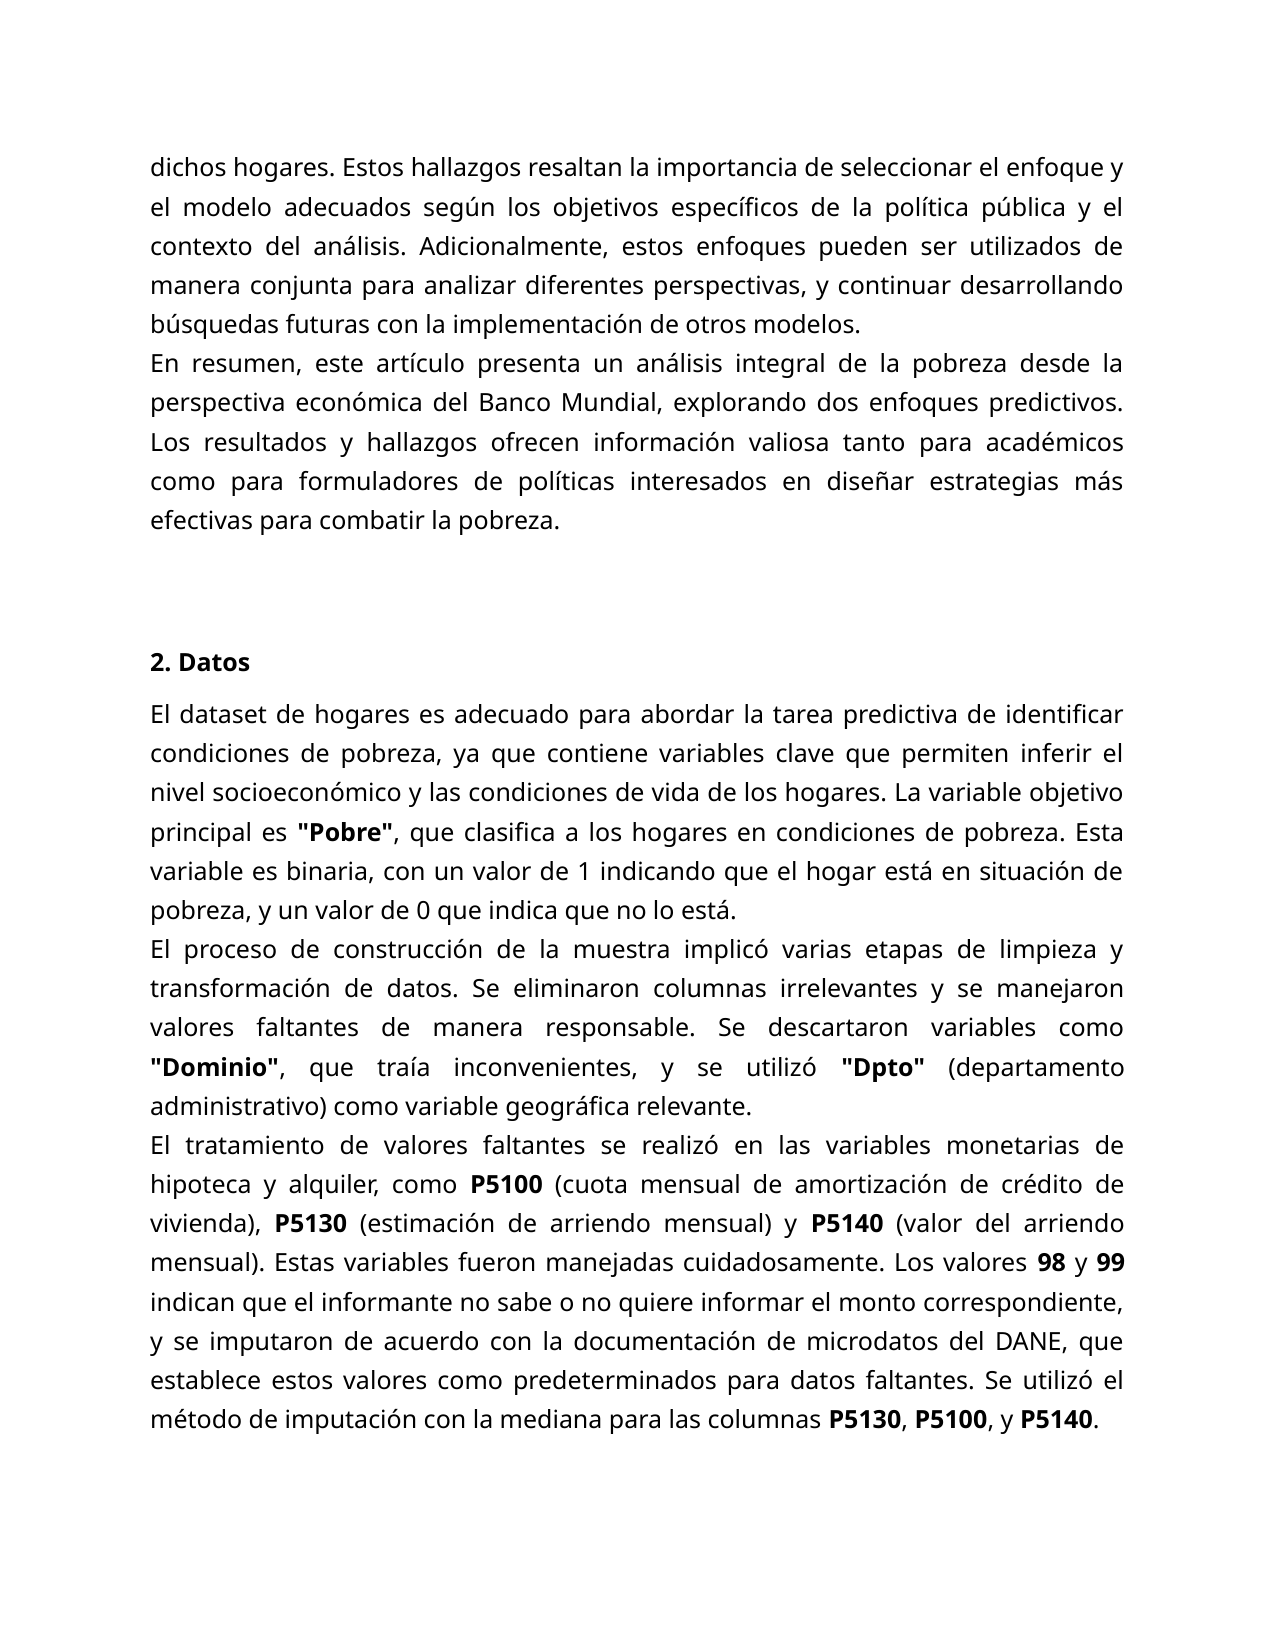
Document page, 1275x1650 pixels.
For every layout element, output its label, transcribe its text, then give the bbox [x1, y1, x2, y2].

text En resumen, este artículo presenta un análisis integral de la pobreza desde la perspectiva económica del Banco Mundial, explorando dos enfoques predictivos. Los resultados y hallazgos ofrecen información valiosa tanto para académicos como para formuladores de políticas interesados en diseñar estrategias más efectivas para combatir la pobreza. [150, 346, 1125, 537]
text El proceso de construcción de la muestra implicó varias etapas de limpieza y transformación de datos. Se eliminaron columnas irrelevantes y se manejaron valores faltantes de manera responsable. Se descartaron variables como "Dominio", que traía inconvenientes, y se utilizó "Dpto" (departamento administrativo) como variable geográfica relevante. [150, 932, 1125, 1122]
text El tratamiento de valores faltantes se realizó en las variables monetarias de hipoteca y alquiler, como P5100 (cuota mensual de amortización de crédito de vivienda), P5130 (estimación de arriendo mensual) y P5140 (valor del arriendo mensual). Estas variables fueron manejadas cuidadosamente. Los valores 98 y 99 indican que el informante no sabe o no quiere informar el monto correspondiente, y se imputaron de acuerdo con la documentación de microdatos del DANE, que establece estos valores como predeterminados para datos faltantes. Se utilizó el método de imputación con la mediana para las columnas P5130, P5100, y P5140. [150, 1127, 1125, 1436]
text 2. Datos [150, 645, 1125, 679]
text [150, 150, 1125, 341]
text El dataset de hogares es adecuado para abordar la tarea predictiva de identificar condiciones de pobreza, ya que contiene variables clave que permiten inferir el nivel socioeconómico y las condiciones de vida de los hogares. La variable objetivo principal es "Pobre", que clasifica a los hogares en condiciones de pobreza. Esta variable es binaria, con un valor de 1 indicando que el hogar está en situación de pobreza, y un valor de 0 que indica que no lo está. [150, 697, 1125, 927]
